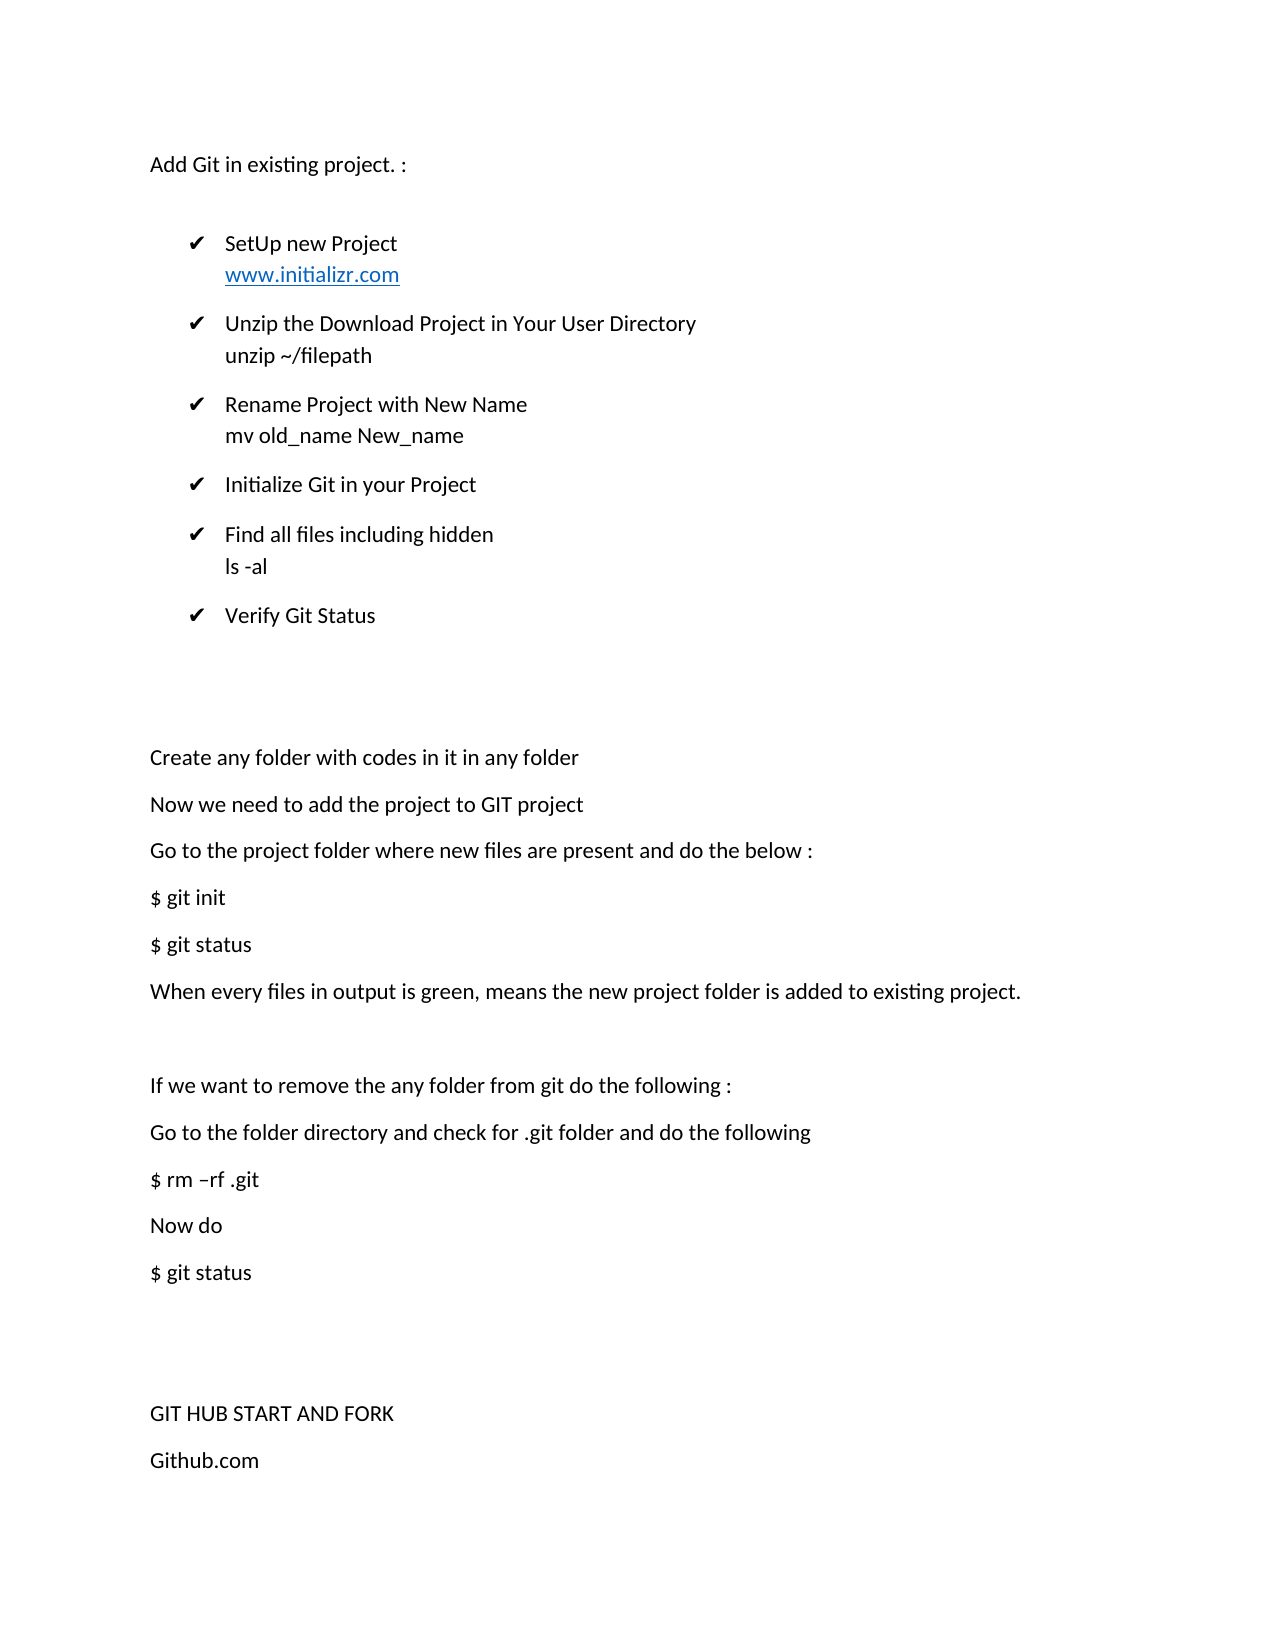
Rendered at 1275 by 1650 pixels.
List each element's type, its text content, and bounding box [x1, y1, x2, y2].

text $ git status [150, 930, 1125, 958]
text $ rm –rf .git [150, 1165, 1125, 1193]
text Go to the folder directory and check for .git folder and do the following [150, 1118, 1125, 1146]
text $ git status [150, 1258, 1125, 1287]
text Create any folder with codes in it in any folder [150, 743, 1125, 771]
list SetUp new Project www.initializr.com [187, 227, 1125, 288]
text Go to the project folder where new files are present and do the below : [150, 837, 1125, 865]
text Now we need to add the project to GIT project [150, 790, 1125, 818]
text Github.com [150, 1446, 1125, 1474]
text Now do [150, 1212, 1125, 1240]
list Find all files including hidden ls -al [187, 518, 1125, 580]
text When every files in output is green, means the new project folder is added to existing project. [150, 977, 1125, 1005]
text $ git init [150, 883, 1125, 912]
text Add Git in existing project. : [150, 150, 1125, 208]
list Initialize Git in your Project [187, 468, 1125, 499]
list Rename Project with New Name mv old_name New_name [187, 388, 1125, 449]
list Unzip the Download Project in Your User Directory unzip ~/filepath [187, 307, 1125, 369]
list Verify Git Status [187, 599, 1125, 630]
text If we want to remove the any folder from git do the following : [150, 1071, 1125, 1099]
text GIT HUB START AND FORK [150, 1399, 1125, 1427]
